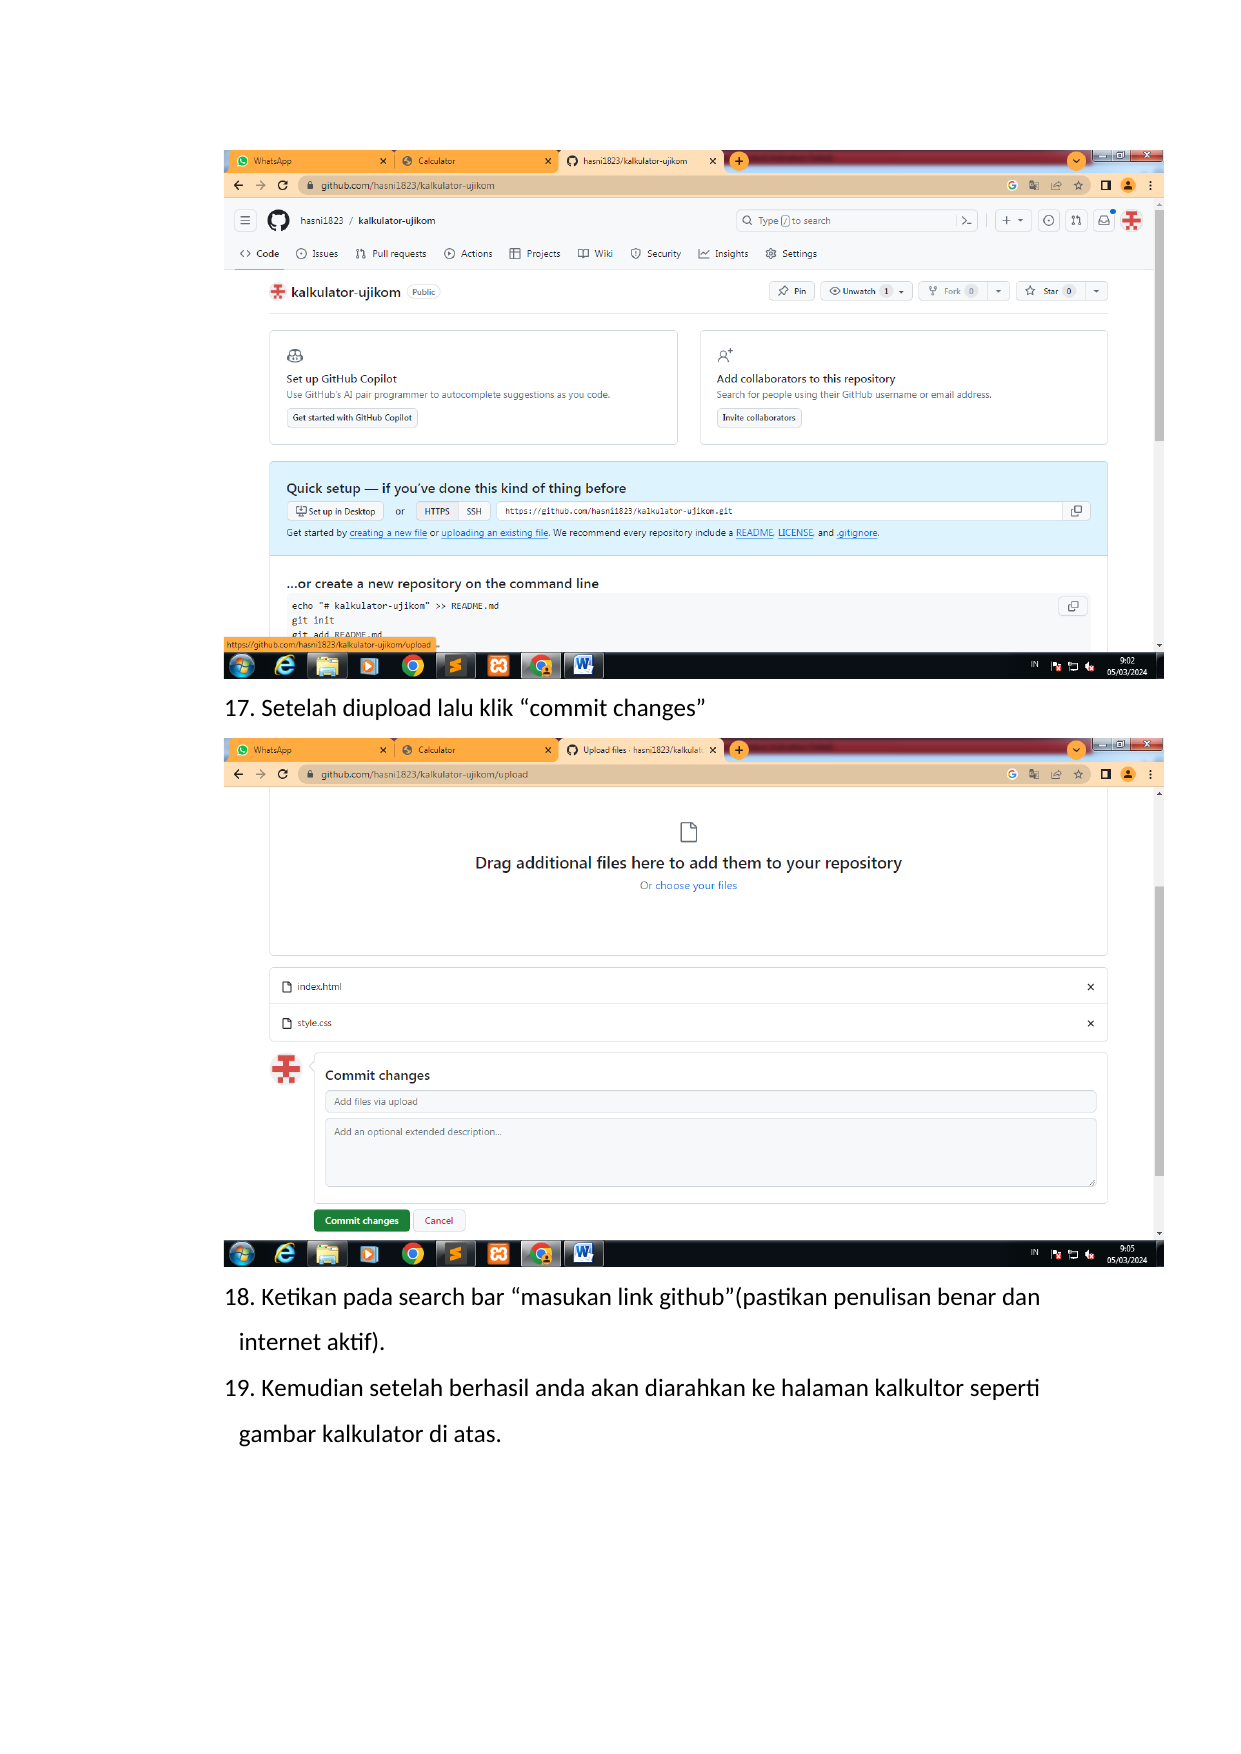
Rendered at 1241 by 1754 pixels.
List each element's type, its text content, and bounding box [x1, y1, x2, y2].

list 19. Kemudian setelah berhasil anda akan diarahkan ke halaman kalkultor seperti gambar kalkulator di atas. [224, 1372, 1090, 1448]
picture [223, 738, 1164, 1267]
list 18. Ketikan pada search bar “masukan link github”(pastikan penulisan benar dan internet aktif). [224, 1281, 1090, 1357]
picture [223, 150, 1164, 679]
list 17. Setelah diupload lalu klik “commit changes” [224, 692, 1090, 723]
